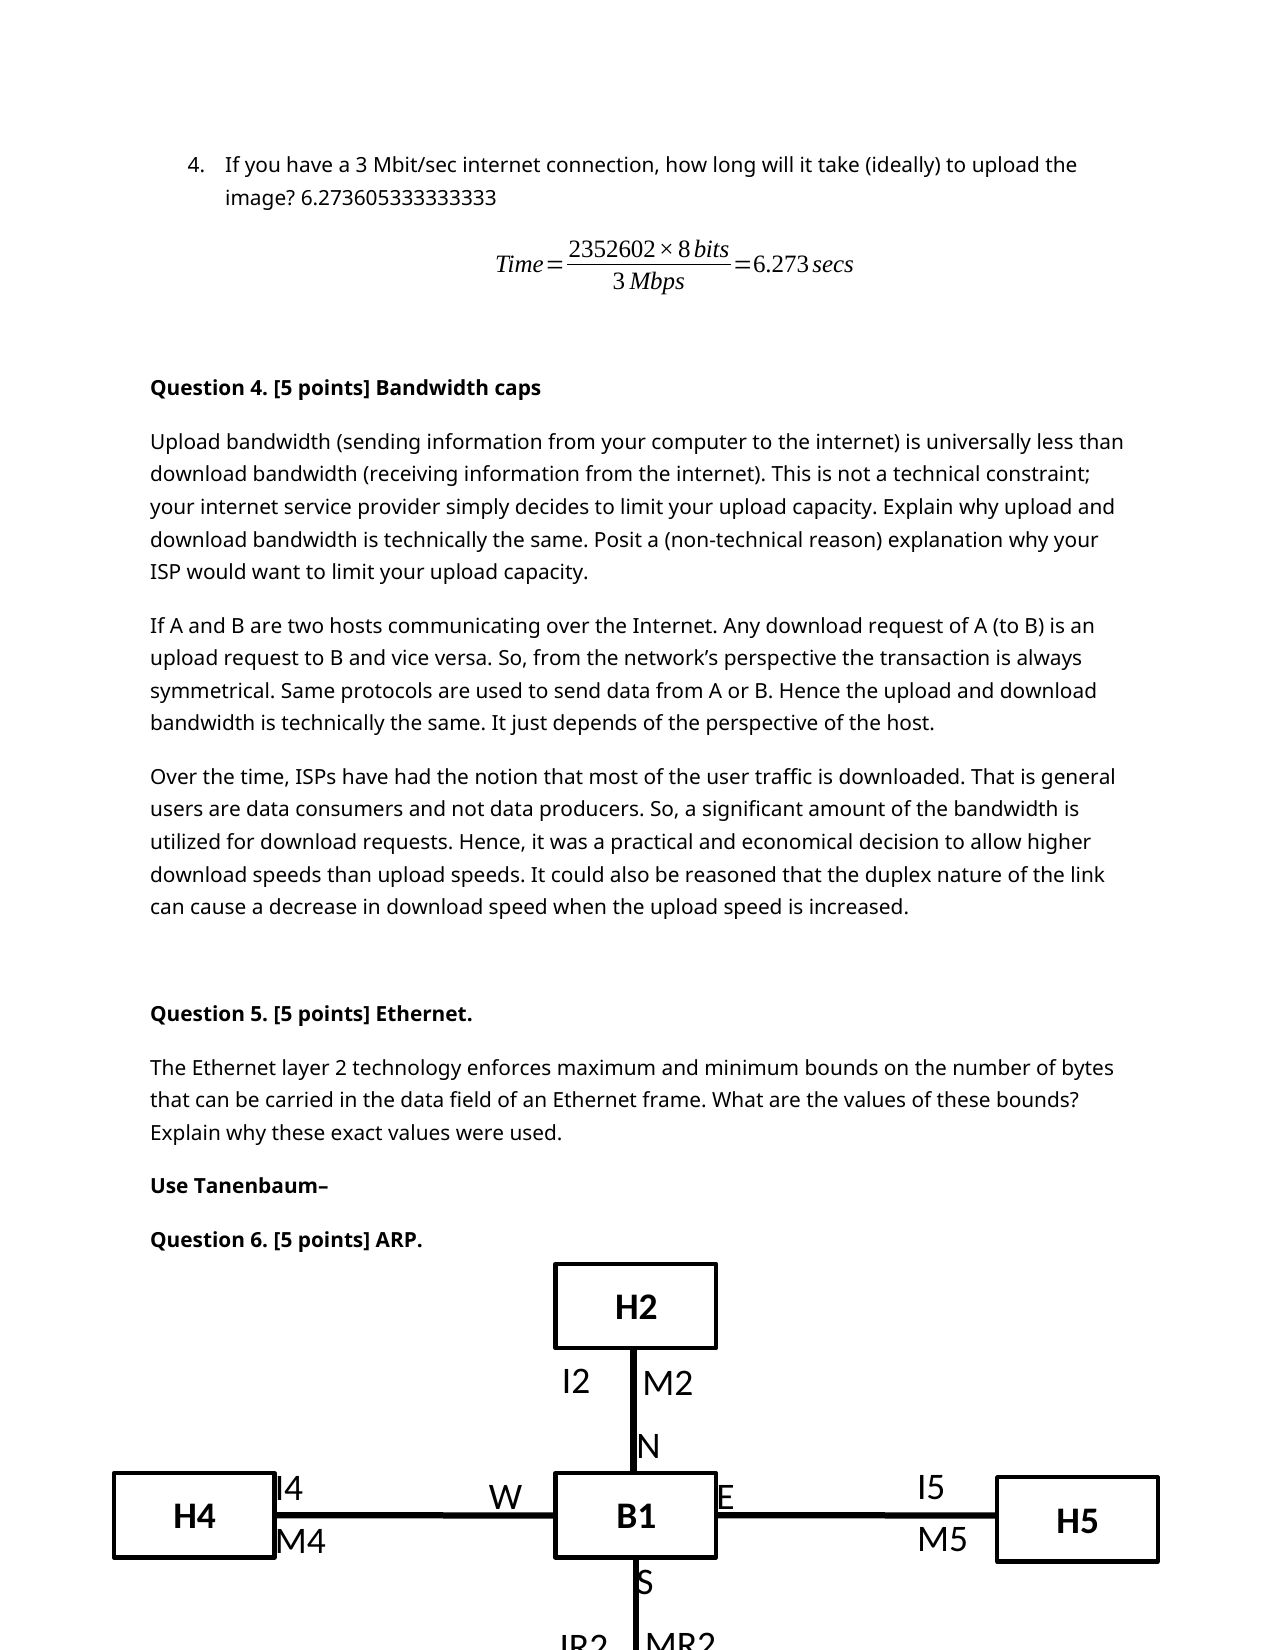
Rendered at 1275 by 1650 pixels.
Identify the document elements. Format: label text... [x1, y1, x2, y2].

text Question 6. [5 points] ARP. [150, 1225, 1125, 1253]
text Question 4. [5 points] Bandwidth caps [150, 373, 1125, 402]
text Question 5. [5 points] Ethernet. [150, 999, 1125, 1028]
text Use Tanenbaum– [150, 1171, 1125, 1200]
list If you have a 3 Mbit/sec internet connection, how long will it take (ideally) to upload the image? 6.273605333333333 [187, 150, 1125, 211]
text Over the time, ISPs have had the notion that most of the user traffic is downloaded. That is general users are data consumers and not data producers. So, a significant amount of the bandwidth is utilized for download requests. Hence, it was a practical and economical decision to allow higher download speeds than upload speeds. It could also be reasoned that the duplex nature of the link can cause a decrease in download speed when the upload speed is increased. [150, 762, 1125, 921]
text If A and B are two hosts communicating over the Internet. Any download request of A (to B) is an upload request to B and vice versa. So, from the network’s perspective the transaction is always symmetrical. Same protocols are used to send data from A or B. Hence the upload and download bandwidth is technically the same. It just depends of the perspective of the host. [150, 611, 1125, 737]
text Upload bandwidth (sending information from your computer to the internet) is universally less than download bandwidth (receiving information from the internet). This is not a technical constraint; your internet service provider simply decides to limit your upload capacity. Explain why upload and download bandwidth is technically the same. Posit a (non-technical reason) explanation why your ISP would want to limit your upload capacity. [150, 427, 1125, 586]
text The Ethernet layer 2 technology enforces maximum and minimum bounds on the number of bytes that can be carried in the data field of an Ethernet frame. What are the values of these bounds? Explain why these exact values were used. [150, 1053, 1125, 1146]
